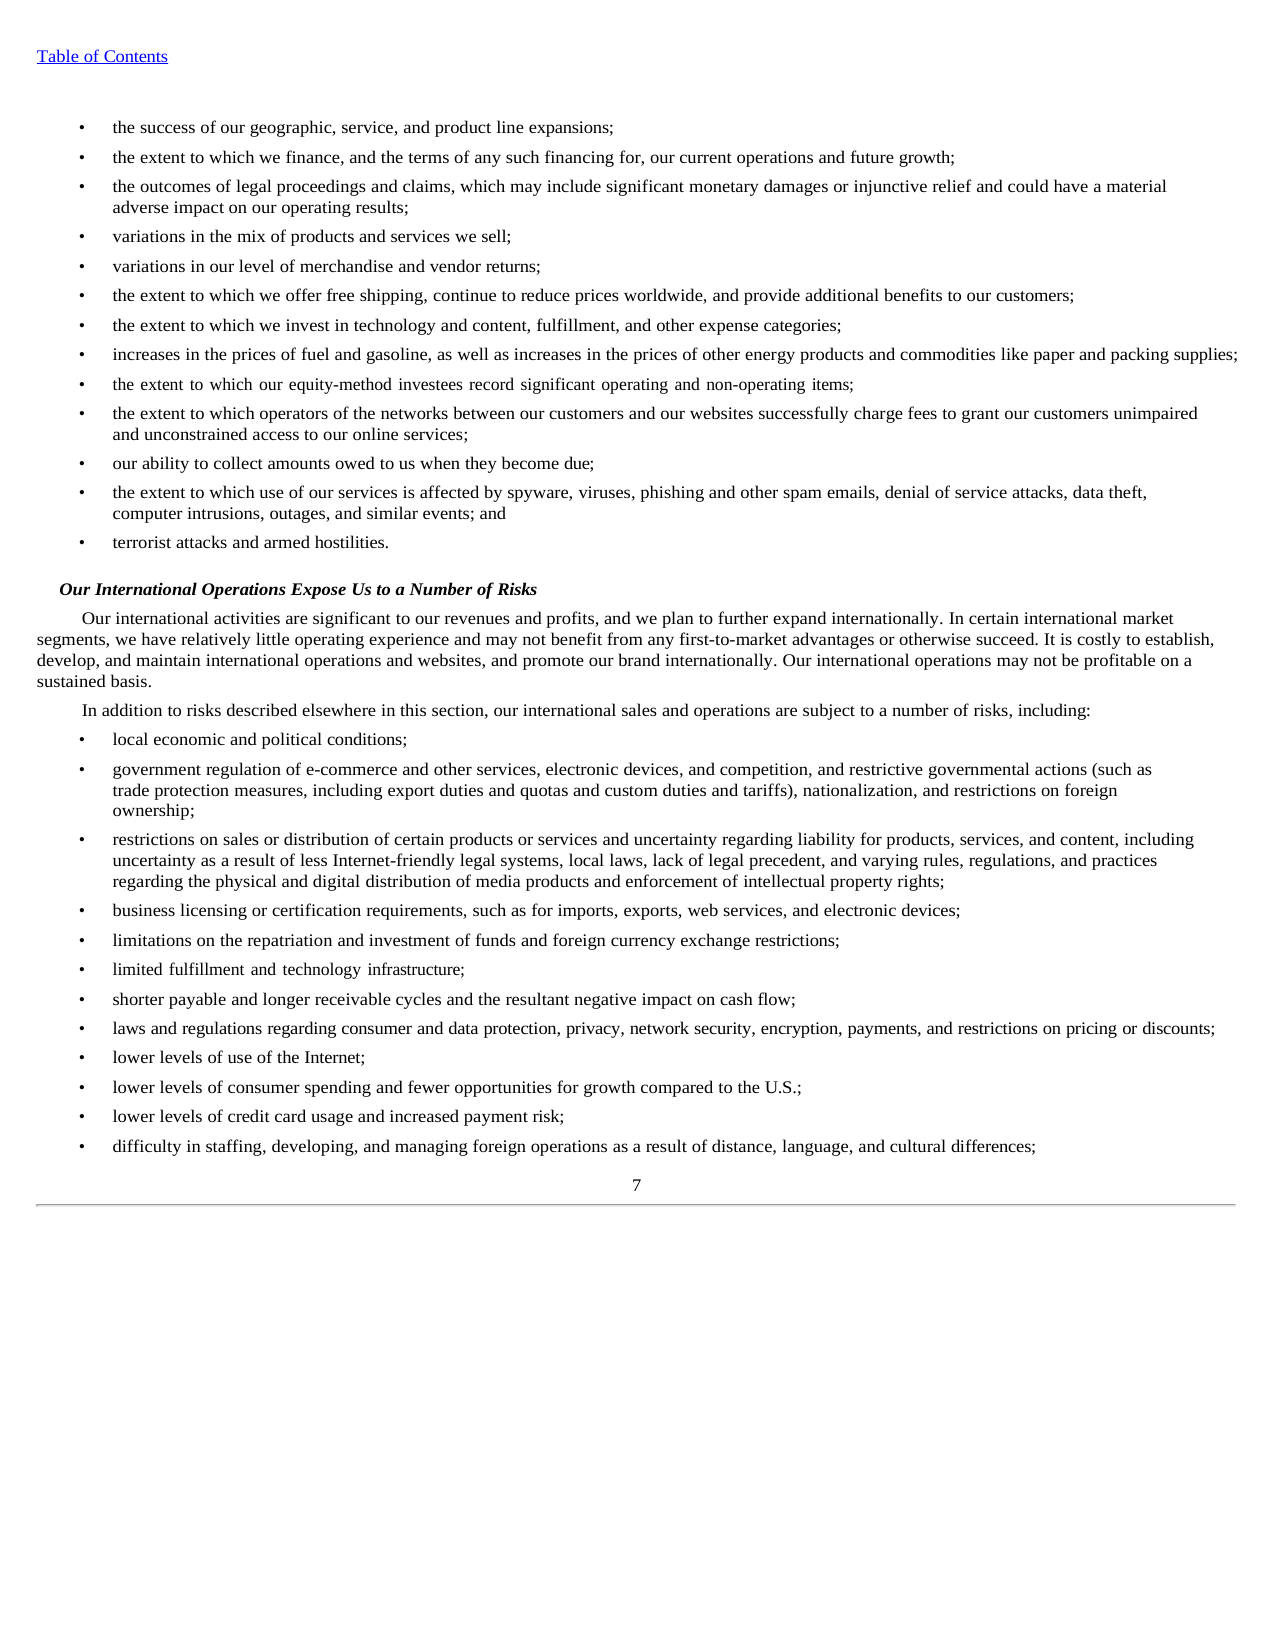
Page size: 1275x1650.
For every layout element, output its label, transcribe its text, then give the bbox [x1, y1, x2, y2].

subtitle Our International Operations Expose Us to a Number of Risks [59, 578, 1248, 599]
list lower levels of credit card usage and increased payment risk; [79, 1106, 1248, 1127]
list increases in the prices of fuel and gasoline, as well as increases in the prices of other energy products and commodities like paper and packing supplies; [79, 344, 1248, 364]
list the extent to which we invest in technology and content, fulfillment, and other expense categories; [79, 314, 1248, 335]
list local economic and political conditions; [79, 729, 1248, 749]
list the extent to which we finance, and the terms of any such financing for, our current operations and future growth; [79, 147, 1248, 167]
list business licensing or certification requirements, such as for imports, exports, web services, and electronic devices; [79, 900, 1248, 920]
list limited fulfillment and technology infrastructure; [79, 959, 1248, 979]
text Our international activities are significant to our revenues and profits, and we plan to further expand internationally. In certain international market segments, we have relatively little operating experience and may not benefit from any first-to-market advantages or otherwise succeed. It is costly to establish, develop, and maintain international operations and websites, and promote our brand internationally. Our international operations may not be profitable on a sustained basis. [37, 608, 1248, 691]
list the extent to which our equity-method investees record significant operating and non-operating items; [79, 373, 1248, 394]
list limitations on the repatriation and investment of funds and foreign currency exchange restrictions; [79, 929, 1248, 950]
list lower levels of use of the Internet; [79, 1047, 1248, 1068]
list terrorist attacks and armed hostilities. [79, 532, 1248, 552]
list our ability to collect amounts owed to us when they become due; [79, 453, 1248, 473]
list government regulation of e-commerce and other services, electronic devices, and competition, and restrictive governmental actions (such as trade protection measures, including export duties and quotas and custom duties and tariffs), nationalization, and restrictions on foreign ownership; [79, 758, 1179, 821]
list the extent to which operators of the networks between our customers and our websites successfully charge fees to grant our customers unimpaired and unconstrained access to our online services; [79, 403, 1213, 444]
list lower levels of consumer spending and fewer opportunities for growth compared to the U.S.; [79, 1077, 1248, 1097]
list variations in our level of merchandise and vendor returns; [79, 256, 1248, 276]
list the extent to which we offer free shipping, continue to reduce prices worldwide, and provide additional benefits to our customers; [79, 285, 1248, 305]
list variations in the mix of products and services we sell; [79, 226, 1248, 246]
list the outcomes of legal proceedings and claims, which may include significant monetary damages or injunctive relief and could have a material adverse impact on our operating results; [79, 176, 1212, 217]
list difficulty in staffing, developing, and managing foreign operations as a result of distance, language, and cultural differences; [79, 1136, 1248, 1156]
text In addition to risks described elsewhere in this section, our international sales and operations are subject to a number of risks, including: [82, 699, 1248, 720]
list laws and regulations regarding consumer and data protection, privacy, network security, encryption, payments, and restrictions on pricing or discounts; [79, 1018, 1248, 1038]
list the success of our geographic, service, and product line expansions; [79, 117, 1248, 137]
list shorter payable and longer receivable cycles and the resultant negative impact on cash flow; [79, 988, 1248, 1009]
list the extent to which use of our services is affected by spyware, viruses, phishing and other spam emails, denial of service attacks, data theft, computer intrusions, outages, and similar events; and [79, 482, 1206, 523]
list restrictions on sales or distribution of certain products or services and uncertainty regarding liability for products, services, and content, including uncertainty as a result of less Internet-friendly legal systems, local laws, lack of legal precedent, and varying rules, regulations, and practices regarding the physical and digital distribution of media products and enforcement of intellectual property rights; [79, 829, 1218, 891]
